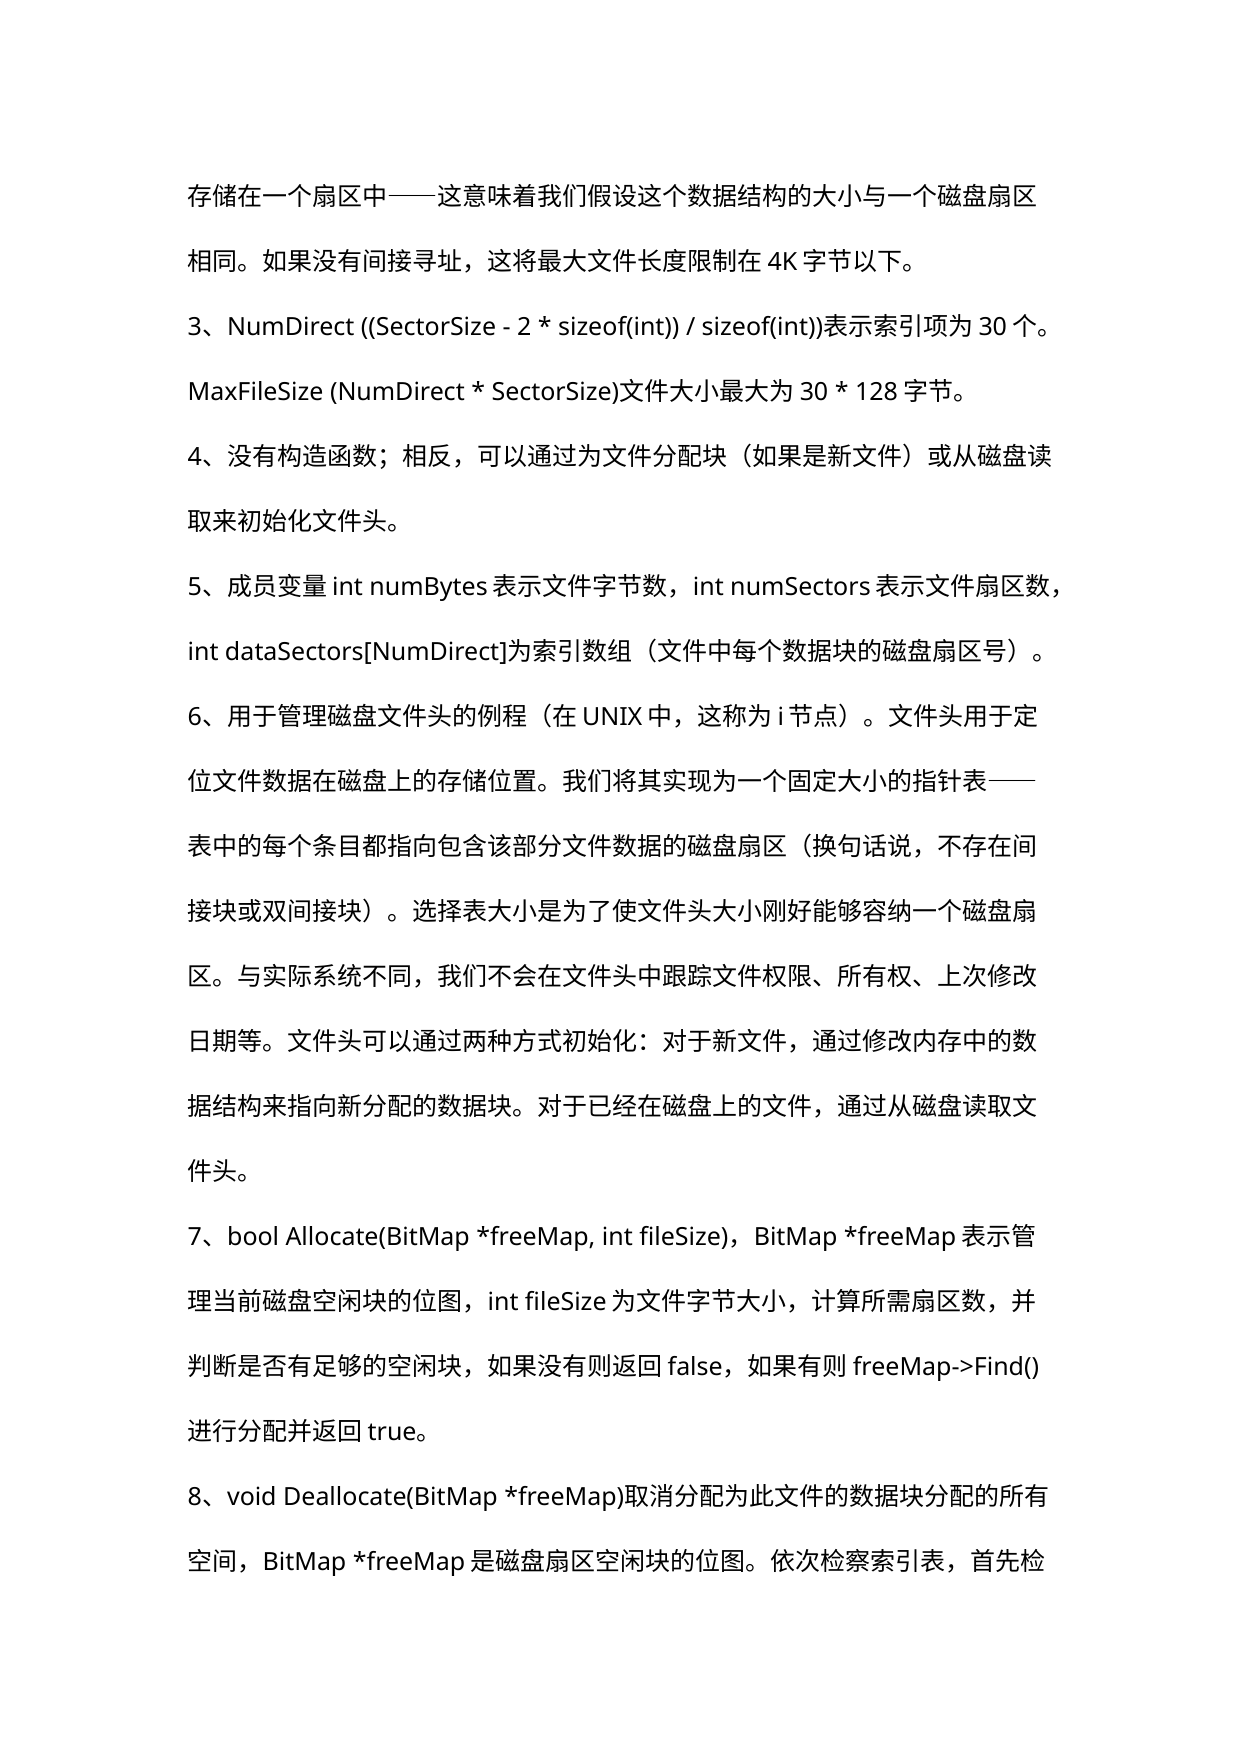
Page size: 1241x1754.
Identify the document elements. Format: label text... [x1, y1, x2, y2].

list 成员变量int numBytes表示文件字节数，int numSectors表示文件扇区数，int dataSectors[NumDirect]为索引数组（文件中每个数据块的磁盘扇区号）。 [187, 552, 1053, 682]
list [187, 1462, 1053, 1592]
list 没有构造函数；相反，可以通过为文件分配块（如果是新文件）或从磁盘读取来初始化文件头。 [187, 422, 1053, 552]
list bool Allocate(BitMap *freeMap, int fileSize)，BitMap *freeMap表示管理当前磁盘空闲块的位图，int fileSize为文件字节大小，计算所需扇区数，并判断是否有足够的空闲块，如果没有则返回false，如果有则freeMap->Find()进行分配并返回true。 [187, 1202, 1053, 1462]
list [187, 162, 1053, 292]
list 用于管理磁盘文件头的例程（在UNIX中，这称为i节点）。文件头用于定位文件数据在磁盘上的存储位置。我们将其实现为一个固定大小的指针表——表中的每个条目都指向包含该部分文件数据的磁盘扇区（换句话说，不存在间接块或双间接块）。选择表大小是为了使文件头大小刚好能够容纳一个磁盘扇区。与实际系统不同，我们不会在文件头中跟踪文件权限、所有权、上次修改日期等。文件头可以通过两种方式初始化：对于新文件，通过修改内存中的数据结构来指向新分配的数据块。对于已经在磁盘上的文件，通过从磁盘读取文件头。 [187, 682, 1053, 1202]
list NumDirect ((SectorSize - 2 * sizeof(int)) / sizeof(int))表示索引项为30个。MaxFileSize (NumDirect * SectorSize)文件大小最大为30 * 128字节。 [187, 292, 1053, 422]
